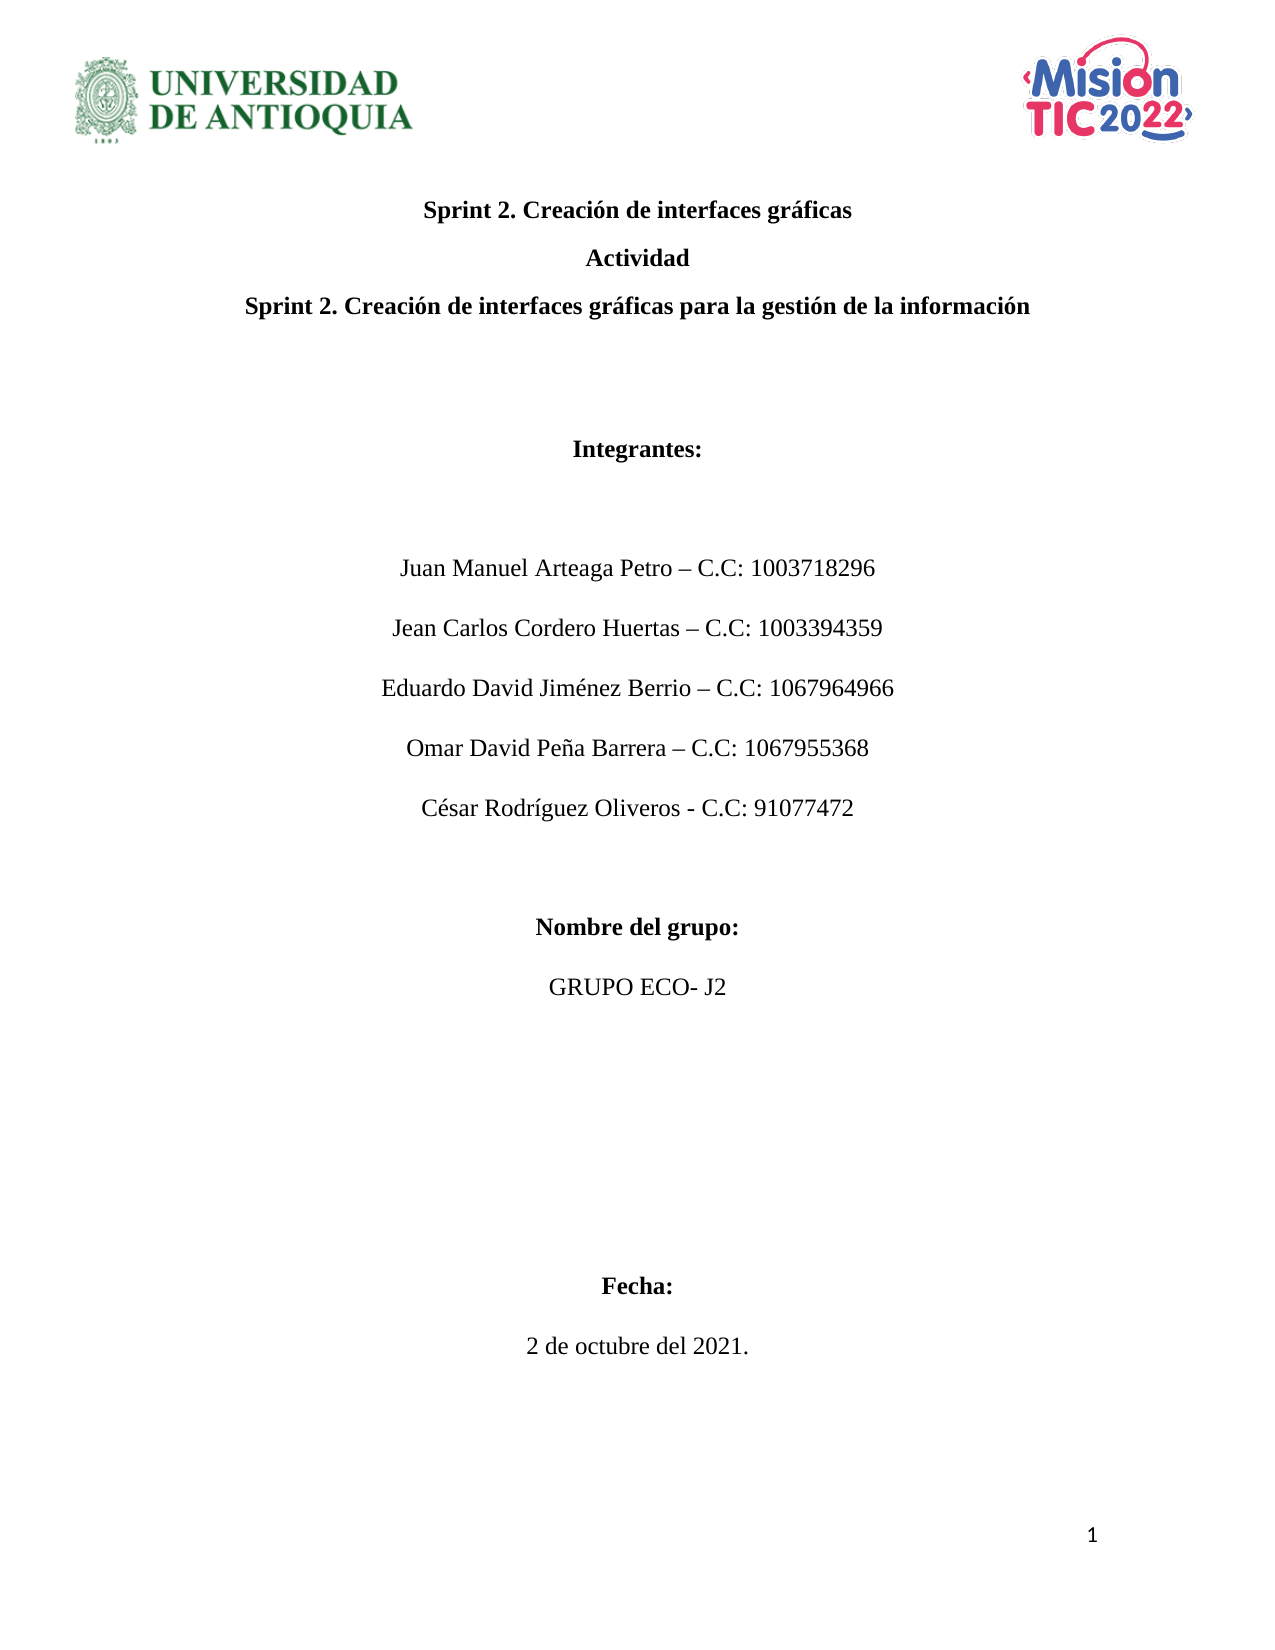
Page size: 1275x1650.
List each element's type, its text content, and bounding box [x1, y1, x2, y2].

text Sprint 2. Creación de interfaces gráficas [177, 195, 1098, 224]
text César Rodríguez Oliveros - C.C: 91077472 [177, 793, 1098, 821]
text Sprint 2. Creación de interfaces gráficas para la gestión de la información [177, 291, 1098, 319]
text Integrantes: [177, 434, 1098, 463]
text Fecha: [177, 1271, 1098, 1300]
picture [1018, 31, 1196, 146]
text Eduardo David Jiménez Berrio – C.C: 1067964966 [177, 673, 1098, 702]
text Jean Carlos Cordero Huertas – C.C: 1003394359 [177, 613, 1098, 642]
text Juan Manuel Arteaga Petro – C.C: 1003718296 [177, 553, 1098, 582]
text GRUPO ECO- J2 [177, 972, 1098, 1001]
picture [75, 20, 413, 183]
text Actividad [177, 243, 1098, 272]
text 2 de octubre del 2021. [177, 1331, 1098, 1359]
text Omar David Peña Barrera – C.C: 1067955368 [177, 733, 1098, 762]
text Nombre del grupo: [177, 912, 1098, 941]
